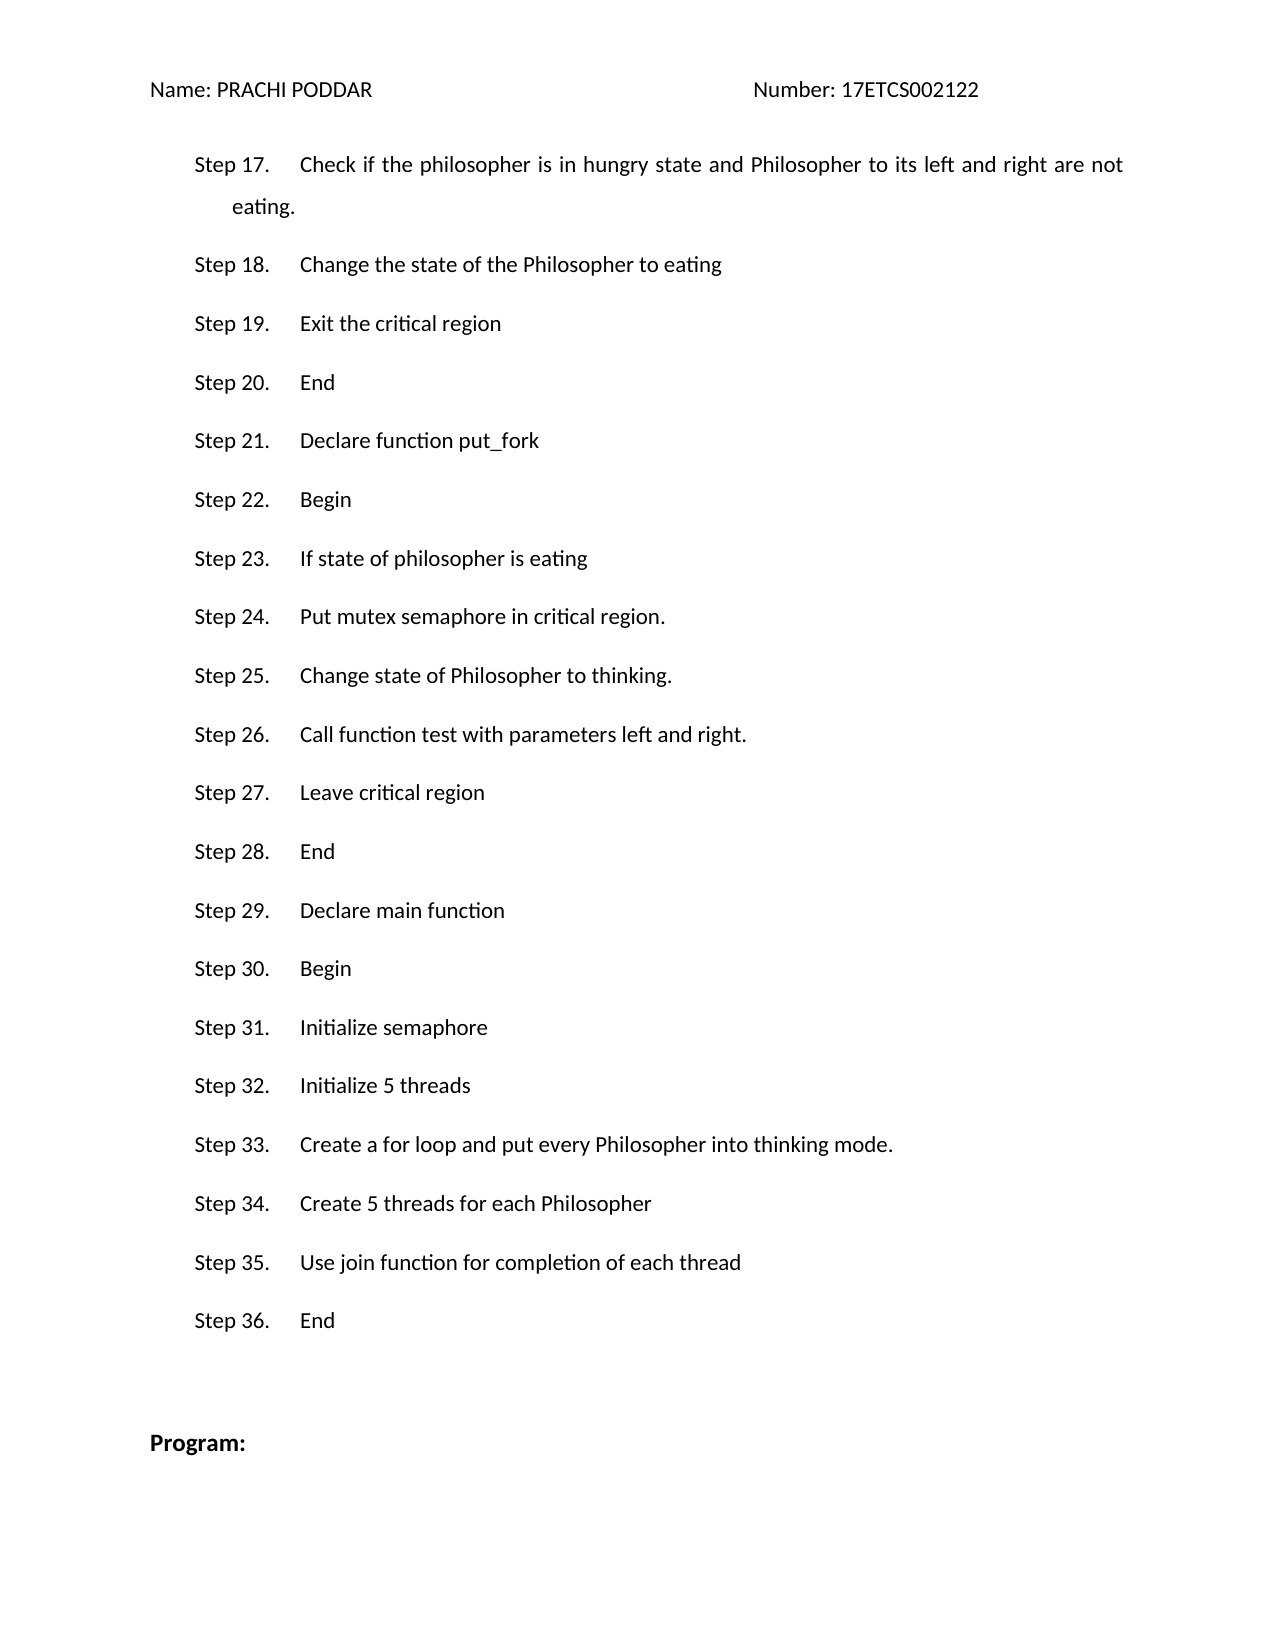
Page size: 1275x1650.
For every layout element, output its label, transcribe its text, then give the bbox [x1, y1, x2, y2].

list Create a for loop and put every Philosopher into thinking mode. [194, 1130, 1125, 1158]
list Initialize 5 threads [194, 1072, 1125, 1100]
list Check if the philosopher is in hungry state and Philosopher to its left and right are not eating. [194, 150, 1125, 220]
list Declare function put_fork [194, 427, 1125, 454]
list Put mutex semaphore in critical region. [194, 602, 1125, 631]
list Initialize semaphore [194, 1013, 1125, 1041]
list Use join function for completion of each thread [194, 1248, 1125, 1276]
list End [194, 837, 1125, 865]
list Change the state of the Philosopher to eating [194, 251, 1125, 279]
text Program: [150, 1427, 1125, 1458]
list Declare main function [194, 896, 1125, 924]
list If state of philosopher is eating [194, 544, 1125, 572]
list End [194, 1306, 1125, 1334]
list Begin [194, 954, 1125, 982]
list Exit the critical region [194, 309, 1125, 337]
list Leave critical region [194, 778, 1125, 806]
list Begin [194, 485, 1125, 513]
list Call function test with parameters left and right. [194, 720, 1125, 748]
list Change state of Philosopher to thinking. [194, 661, 1125, 689]
list Create 5 threads for each Philosopher [194, 1189, 1125, 1217]
list End [194, 368, 1125, 396]
